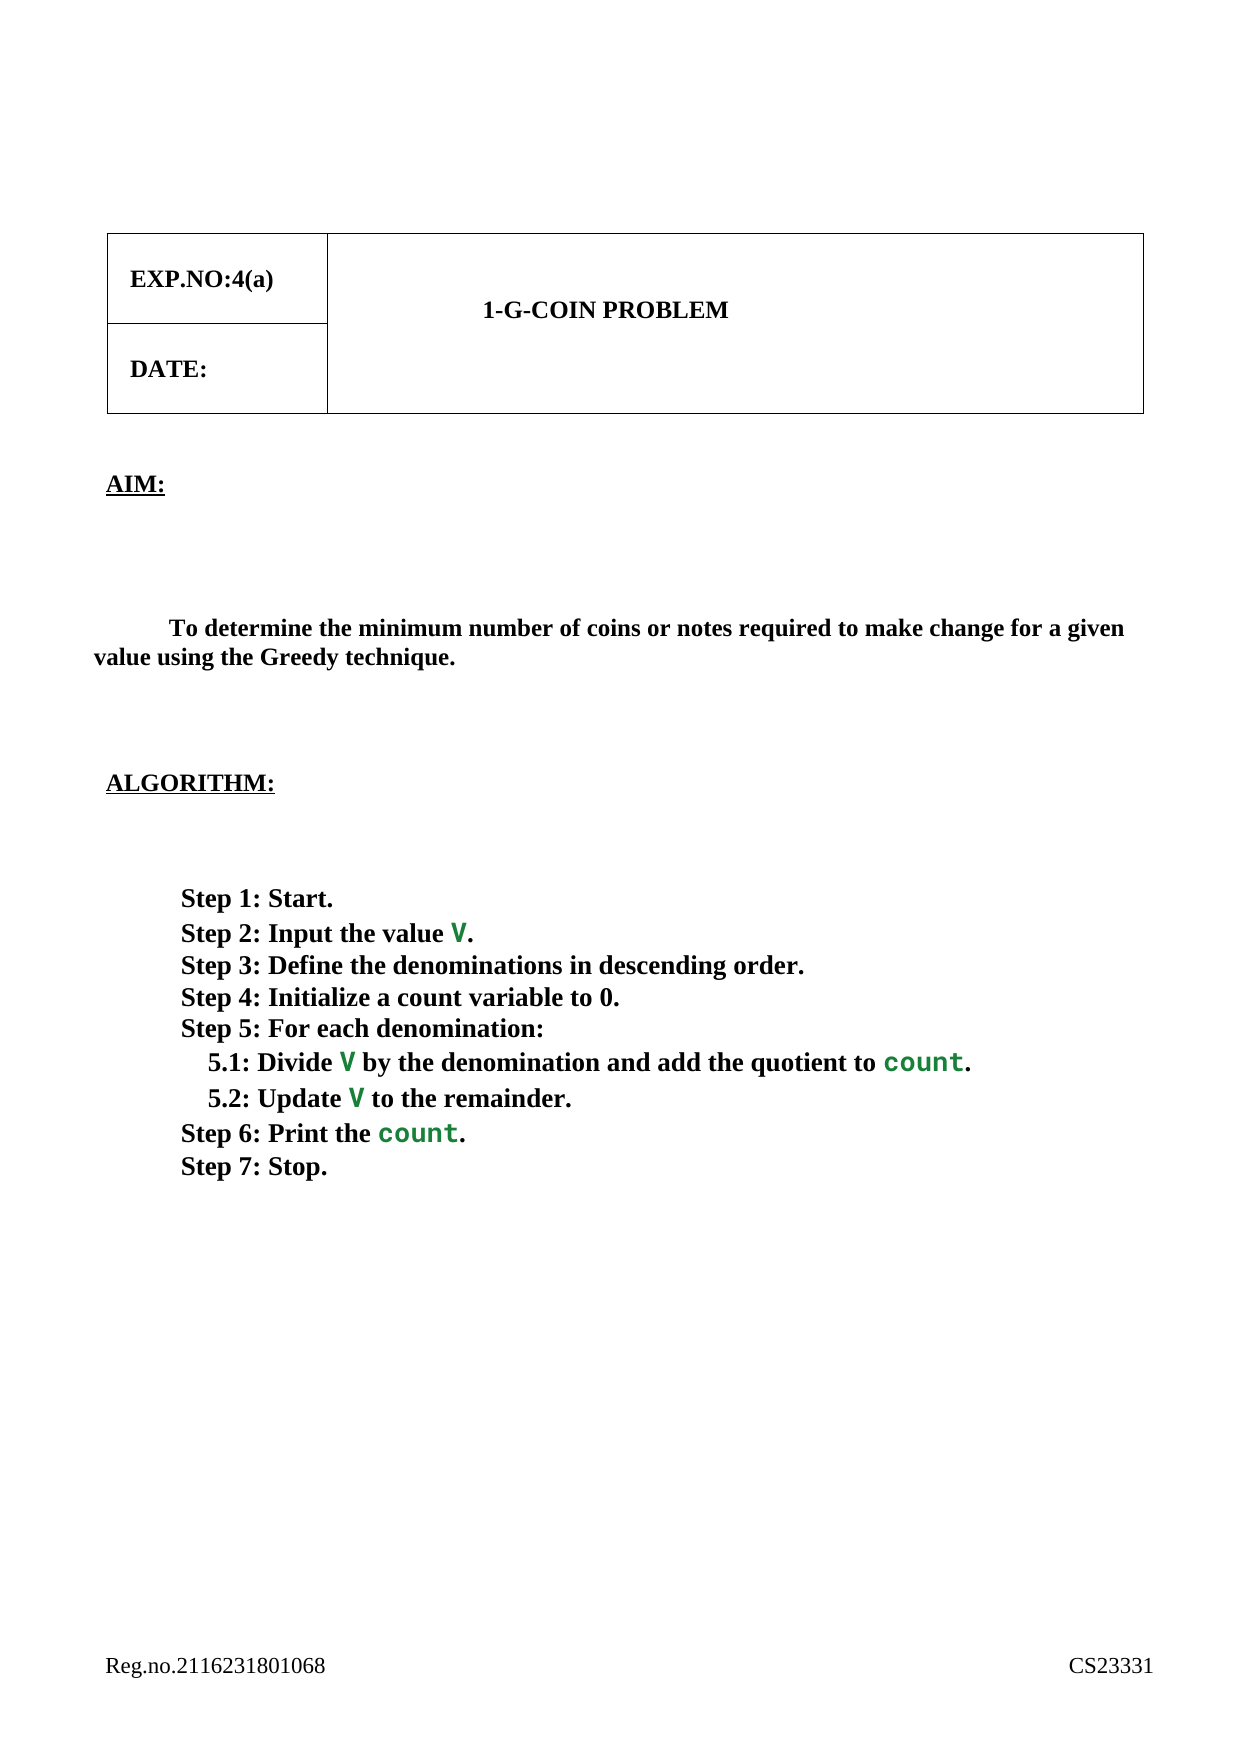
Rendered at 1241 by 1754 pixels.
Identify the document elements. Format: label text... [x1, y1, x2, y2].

text To determine the minimum number of coins or notes required to make change for a given value using the Greedy technique. [94, 613, 1155, 671]
text Step 7: Stop. [181, 1150, 1155, 1181]
table_cell DATE: [108, 324, 327, 413]
text Step 3: Define the denominations in descending order. [181, 949, 1155, 981]
table_header EXP.NO:4(a) [108, 234, 327, 323]
text Step 6: Print the count. [181, 1114, 1155, 1150]
text ALGORITHM: [106, 768, 1155, 796]
text Step 1: Start. [181, 883, 1155, 914]
text Step 5: For each denomination: [181, 1012, 1155, 1043]
text AIM: [106, 469, 1155, 498]
text 5.1: Divide V by the denomination and add the quotient to count. [181, 1043, 1155, 1079]
text Step 2: Input the value V. [181, 914, 1155, 949]
table_header 1-G-COIN PROBLEM [328, 234, 1143, 413]
text 5.2: Update V to the remainder. [181, 1079, 1155, 1114]
text Step 4: Initialize a count variable to 0. [181, 981, 1155, 1012]
